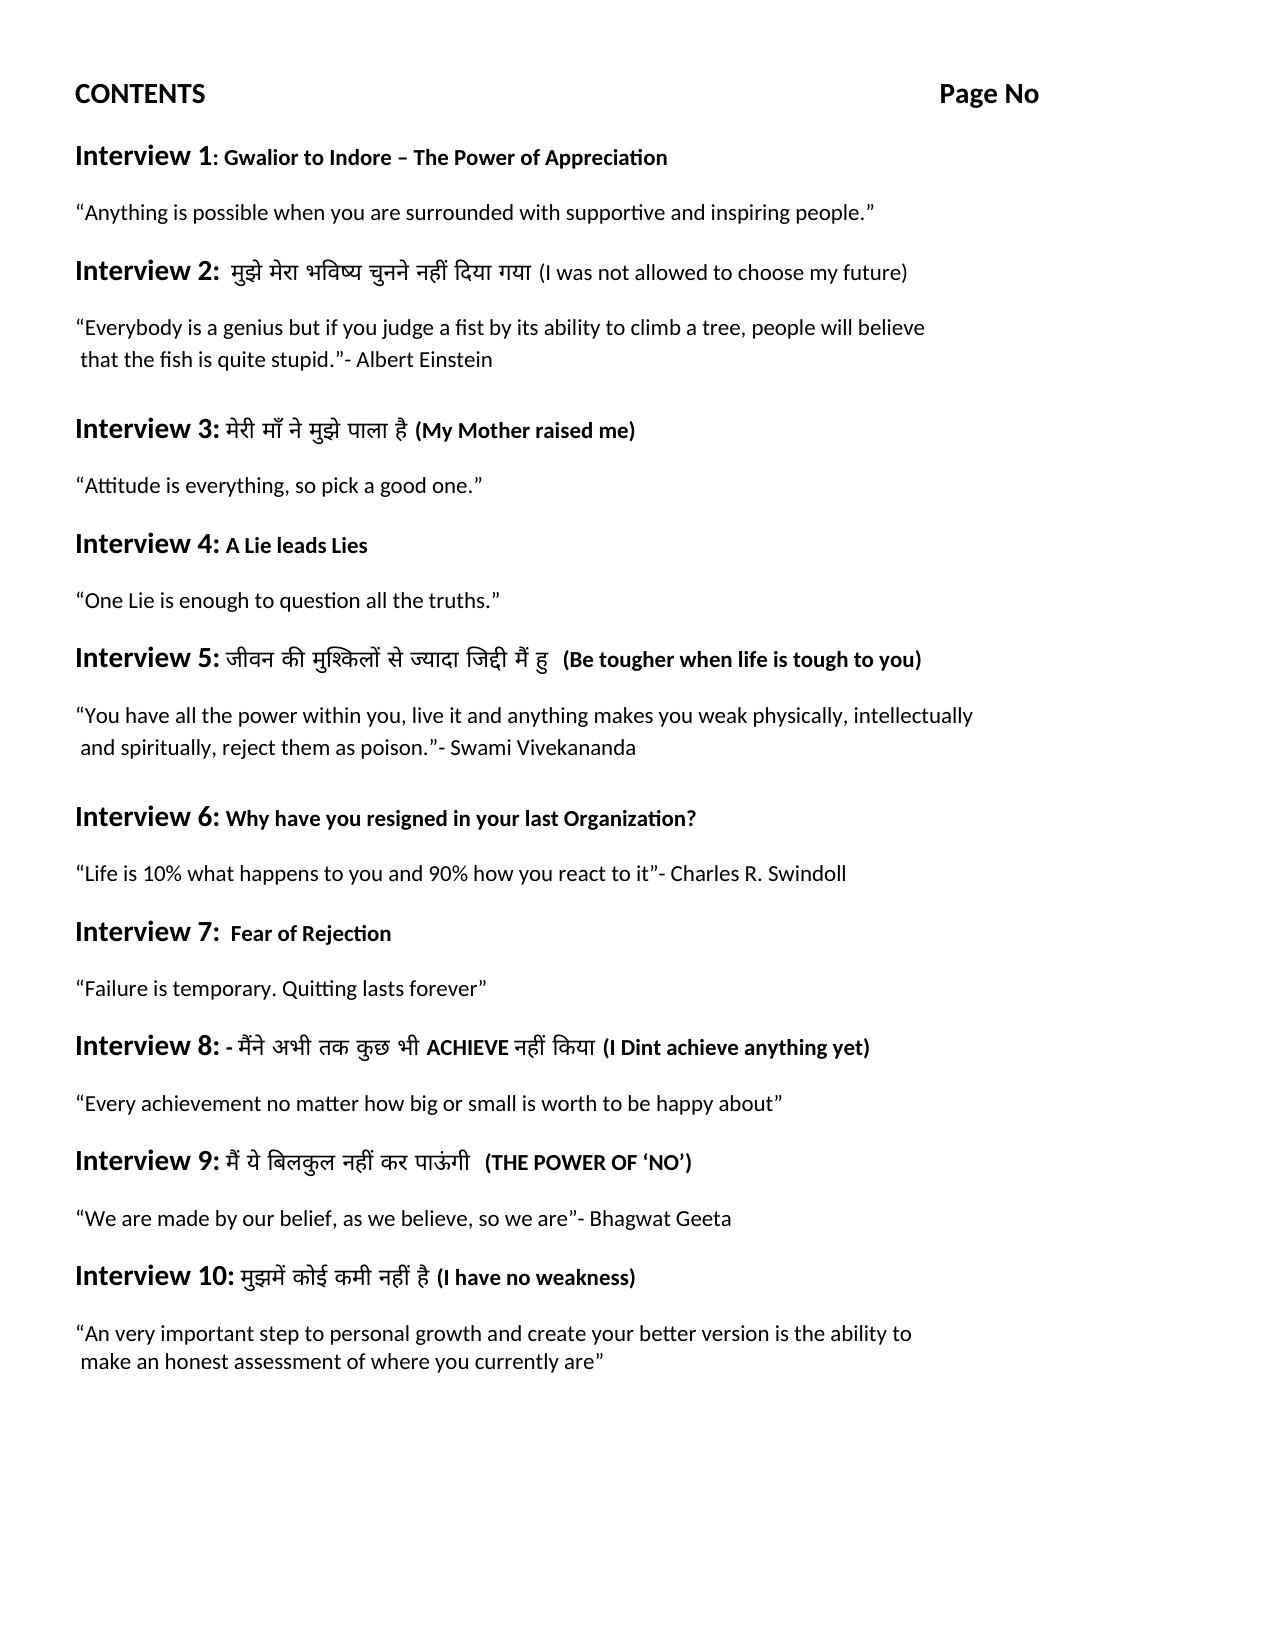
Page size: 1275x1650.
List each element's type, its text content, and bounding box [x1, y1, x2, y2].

text “Anything is possible when you are surrounded with supportive and inspiring people.” [75, 198, 1200, 227]
text “Every achievement no matter how big or small is worth to be happy about” [75, 1089, 1200, 1117]
text Interview 10: मुझमें कोई कमी नहीं है (I have no weakness) [75, 1257, 1200, 1293]
text Interview 3: मेरी माँ ने मुझे पाला है (My Mother raised me) [75, 410, 1200, 446]
text Interview 4: A Lie leads Lies [75, 525, 1200, 560]
text “Failure is temporary. Quitting lasts forever” [75, 974, 1200, 1002]
text that the fish is quite stupid.”- Albert Einstein [75, 346, 1200, 373]
text “You have all the power within you, live it and anything makes you weak physically, intellectually [75, 701, 1200, 729]
text Interview 1: Gwalior to Indore – The Power of Appreciation [75, 137, 1200, 172]
text Interview 5: जीवन की मुश्किलों से ज्यादा जिद्दी मैं हु (Be tougher when life is tough to you) [75, 639, 1200, 675]
text Interview 7: Fear of Rejection [75, 913, 1200, 948]
text “We are made by our belief, as we believe, so we are”- Bhagwat Geeta [75, 1204, 1200, 1232]
text make an honest assessment of where you currently are” [75, 1347, 1200, 1375]
text and spiritually, reject them as poison.”- Swami Vivekananda [75, 733, 1200, 761]
text “Everybody is a genius but if you judge a fist by its ability to climb a tree, people will believe [75, 313, 1200, 341]
text Interview 9: मैं ये बिलकुल नहीं कर पाऊंगी (THE POWER OF ‘NO’) [75, 1142, 1200, 1178]
text CONTENTS Page No [75, 75, 1200, 111]
text “An very important step to personal growth and create your better version is the ability to [75, 1319, 1200, 1347]
text “Life is 10% what happens to you and 90% how you react to it”- Charles R. Swindoll [75, 859, 1200, 888]
text Interview 8: - मैंने अभी तक कुछ भी ACHIEVE नहीं किया (I Dint achieve anything yet) [75, 1027, 1200, 1063]
text Interview 6: Why have you resigned in your last Organization? [75, 798, 1200, 833]
text “One Lie is enough to question all the truths.” [75, 586, 1200, 614]
text Interview 2: मुझे मेरा भविष्य चुनने नहीं दिया गया (I was not allowed to choose my future) [75, 252, 1200, 287]
text “Attitude is everything, so pick a good one.” [75, 472, 1200, 500]
